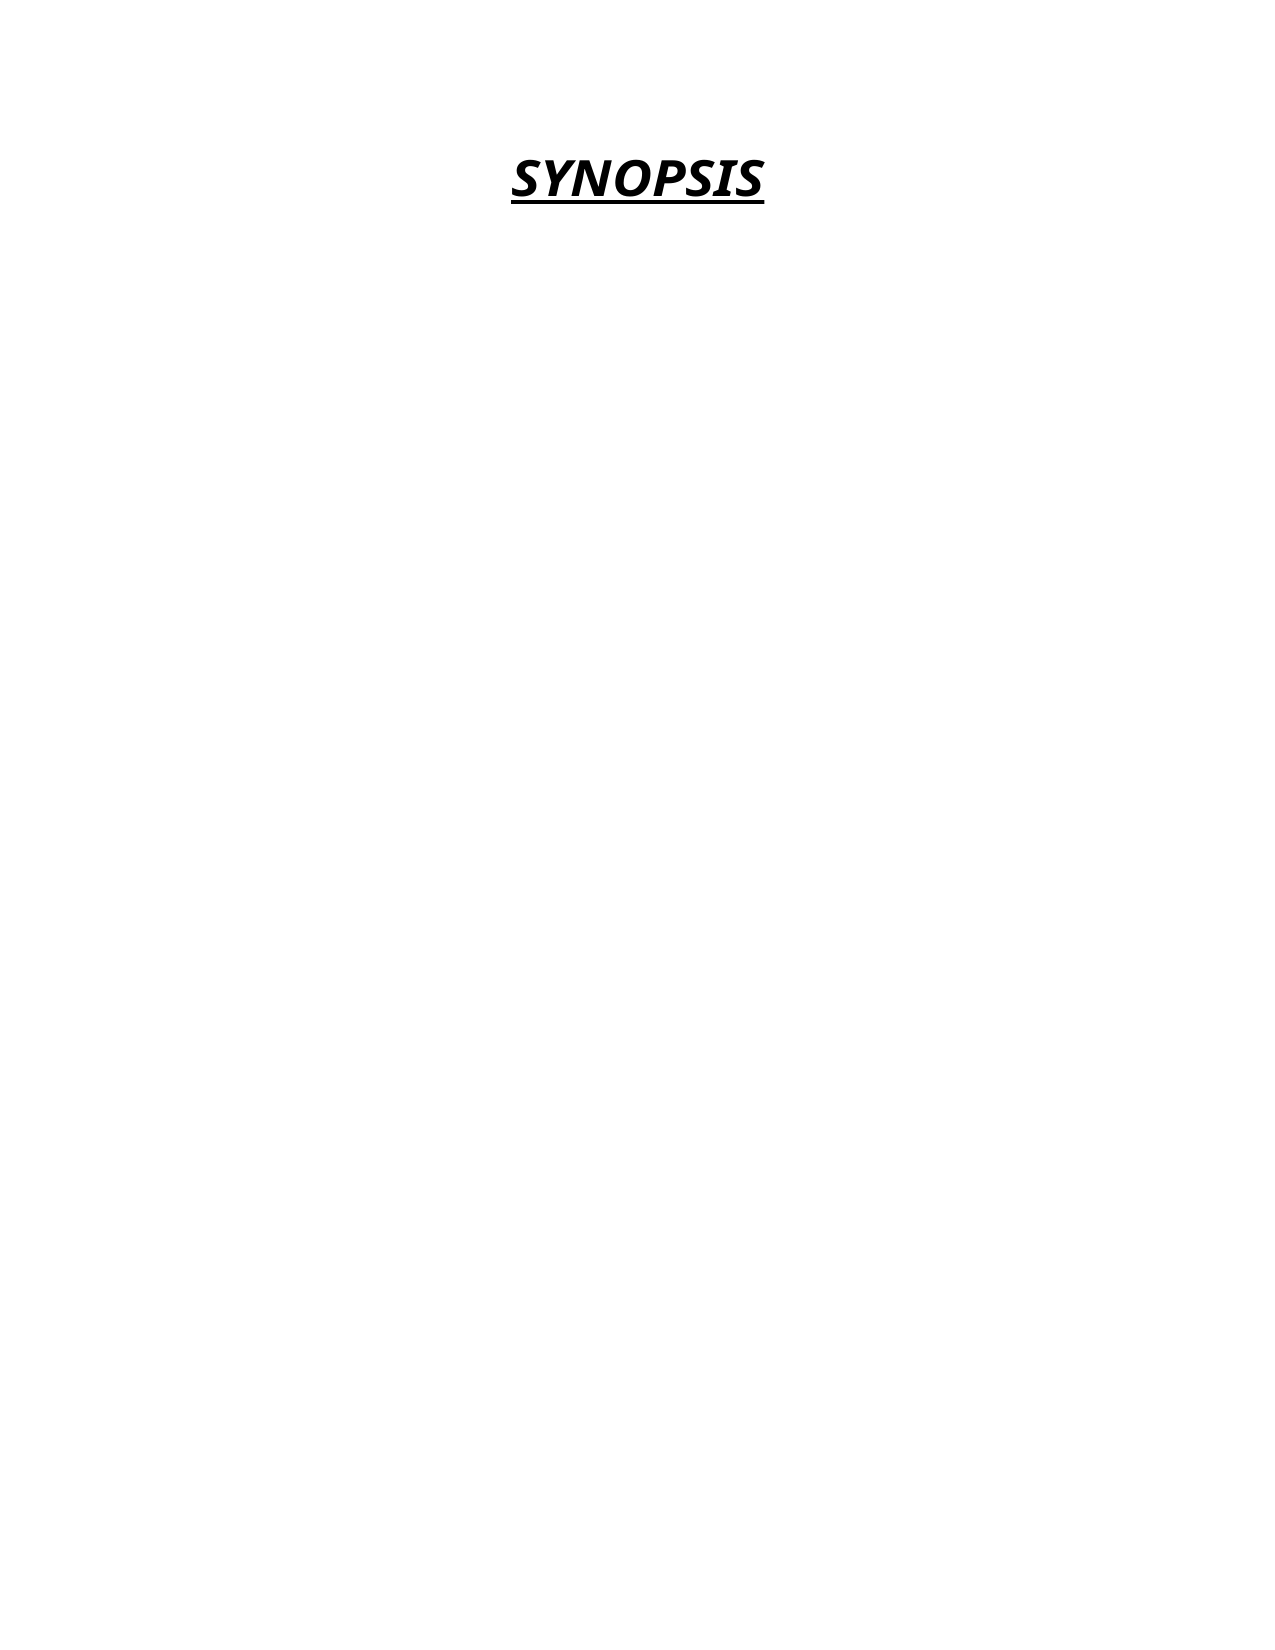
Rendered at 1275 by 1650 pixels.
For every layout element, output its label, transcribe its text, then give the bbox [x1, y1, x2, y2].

subtitle SYNOPSIS [65, 143, 1210, 211]
